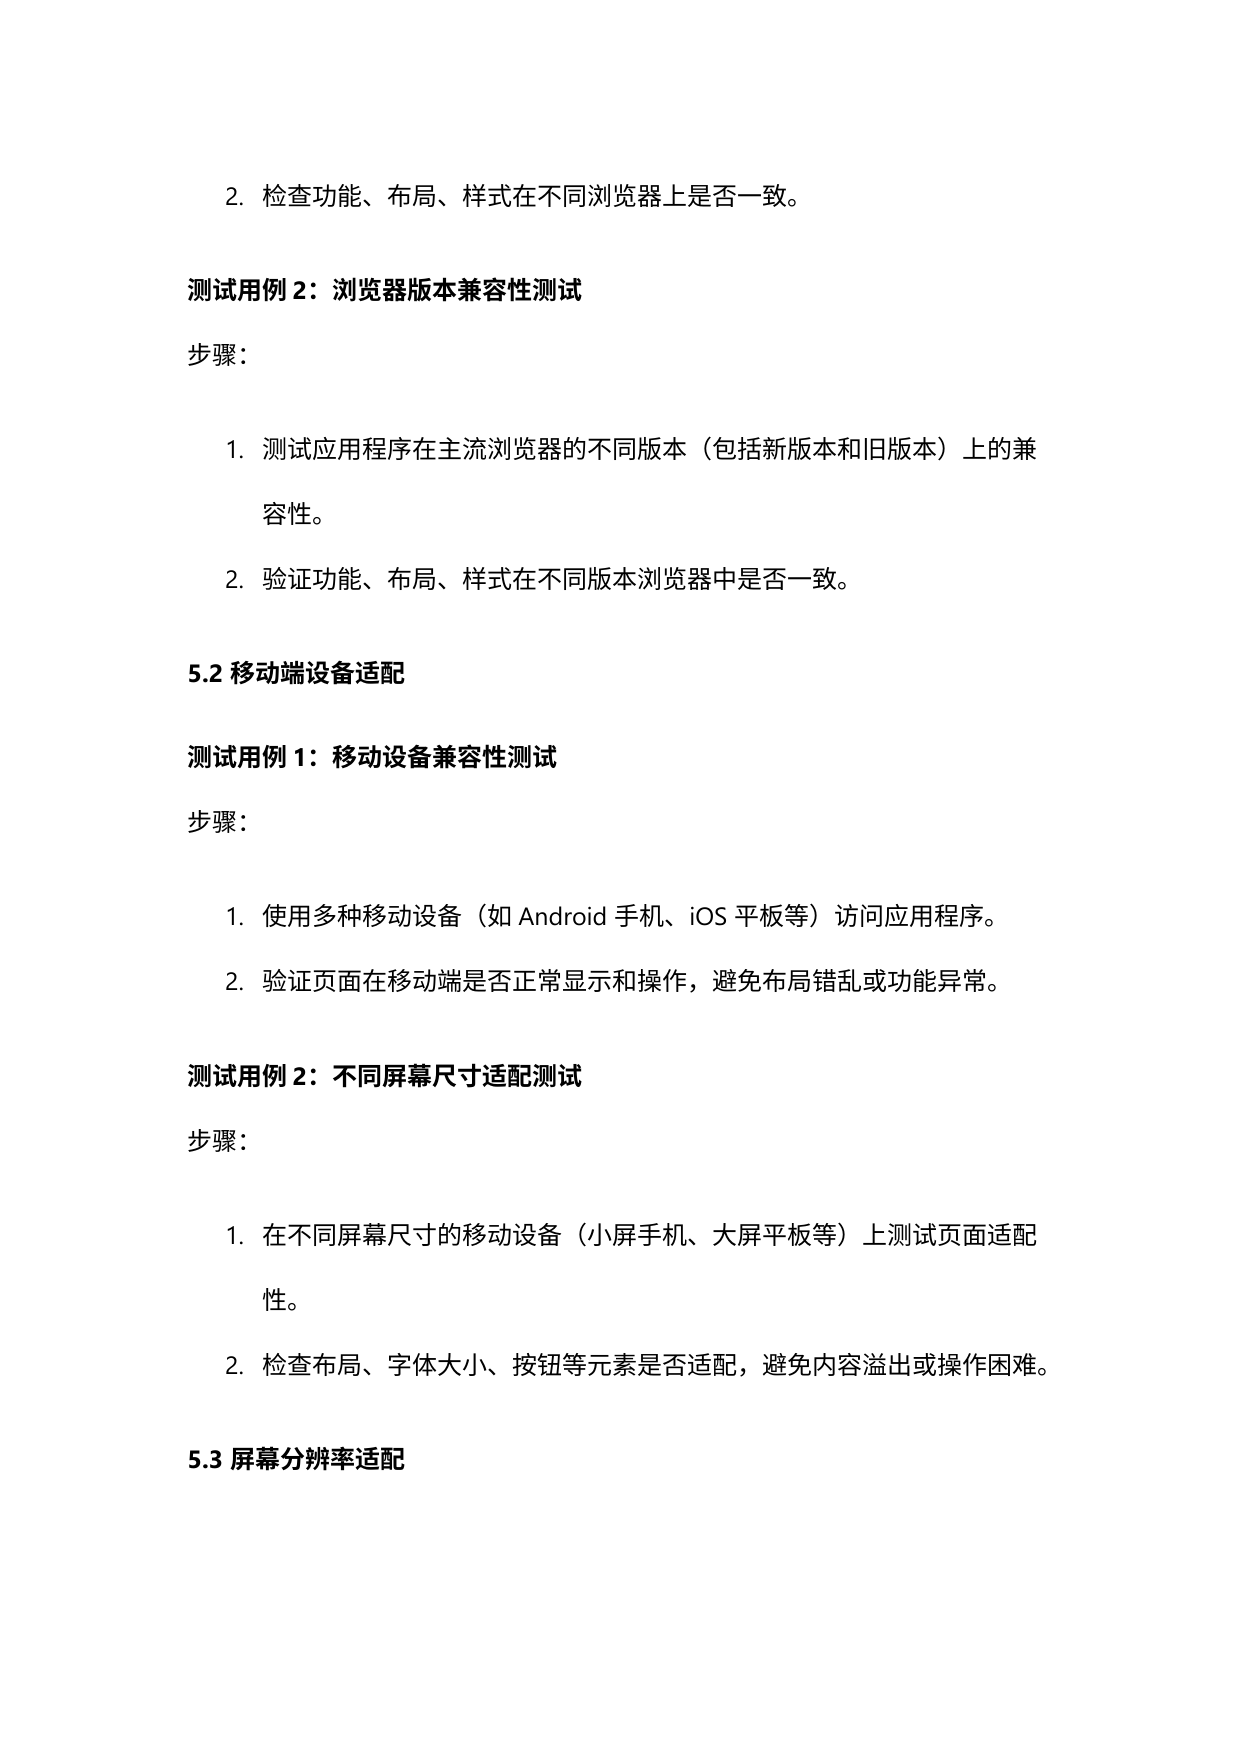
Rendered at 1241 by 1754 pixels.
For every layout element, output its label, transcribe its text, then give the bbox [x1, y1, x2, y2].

text 测试用例2：浏览器版本兼容性测试 步骤： [187, 256, 1053, 386]
list 验证功能、布局、样式在不同版本浏览器中是否一致。 [225, 545, 1053, 610]
list 测试应用程序在主流浏览器的不同版本（包括新版本和旧版本）上的兼容性。 [225, 415, 1053, 545]
text 5.3 屏幕分辨率适配 [187, 1425, 1053, 1490]
list 检查布局、字体大小、按钮等元素是否适配，避免内容溢出或操作困难。 [225, 1331, 1053, 1396]
list 检查功能、布局、样式在不同浏览器上是否一致。 [225, 162, 1053, 227]
list 验证页面在移动端是否正常显示和操作，避免布局错乱或功能异常。 [225, 947, 1053, 1012]
text 5.2 移动端设备适配 [187, 639, 1053, 704]
list 使用多种移动设备（如 Android 手机、iOS 平板等）访问应用程序。 [225, 882, 1053, 947]
list 在不同屏幕尺寸的移动设备（小屏手机、大屏平板等）上测试页面适配性。 [225, 1201, 1053, 1331]
text 测试用例2：不同屏幕尺寸适配测试 步骤： [187, 1042, 1053, 1172]
text 测试用例1：移动设备兼容性测试 步骤： [187, 723, 1053, 853]
